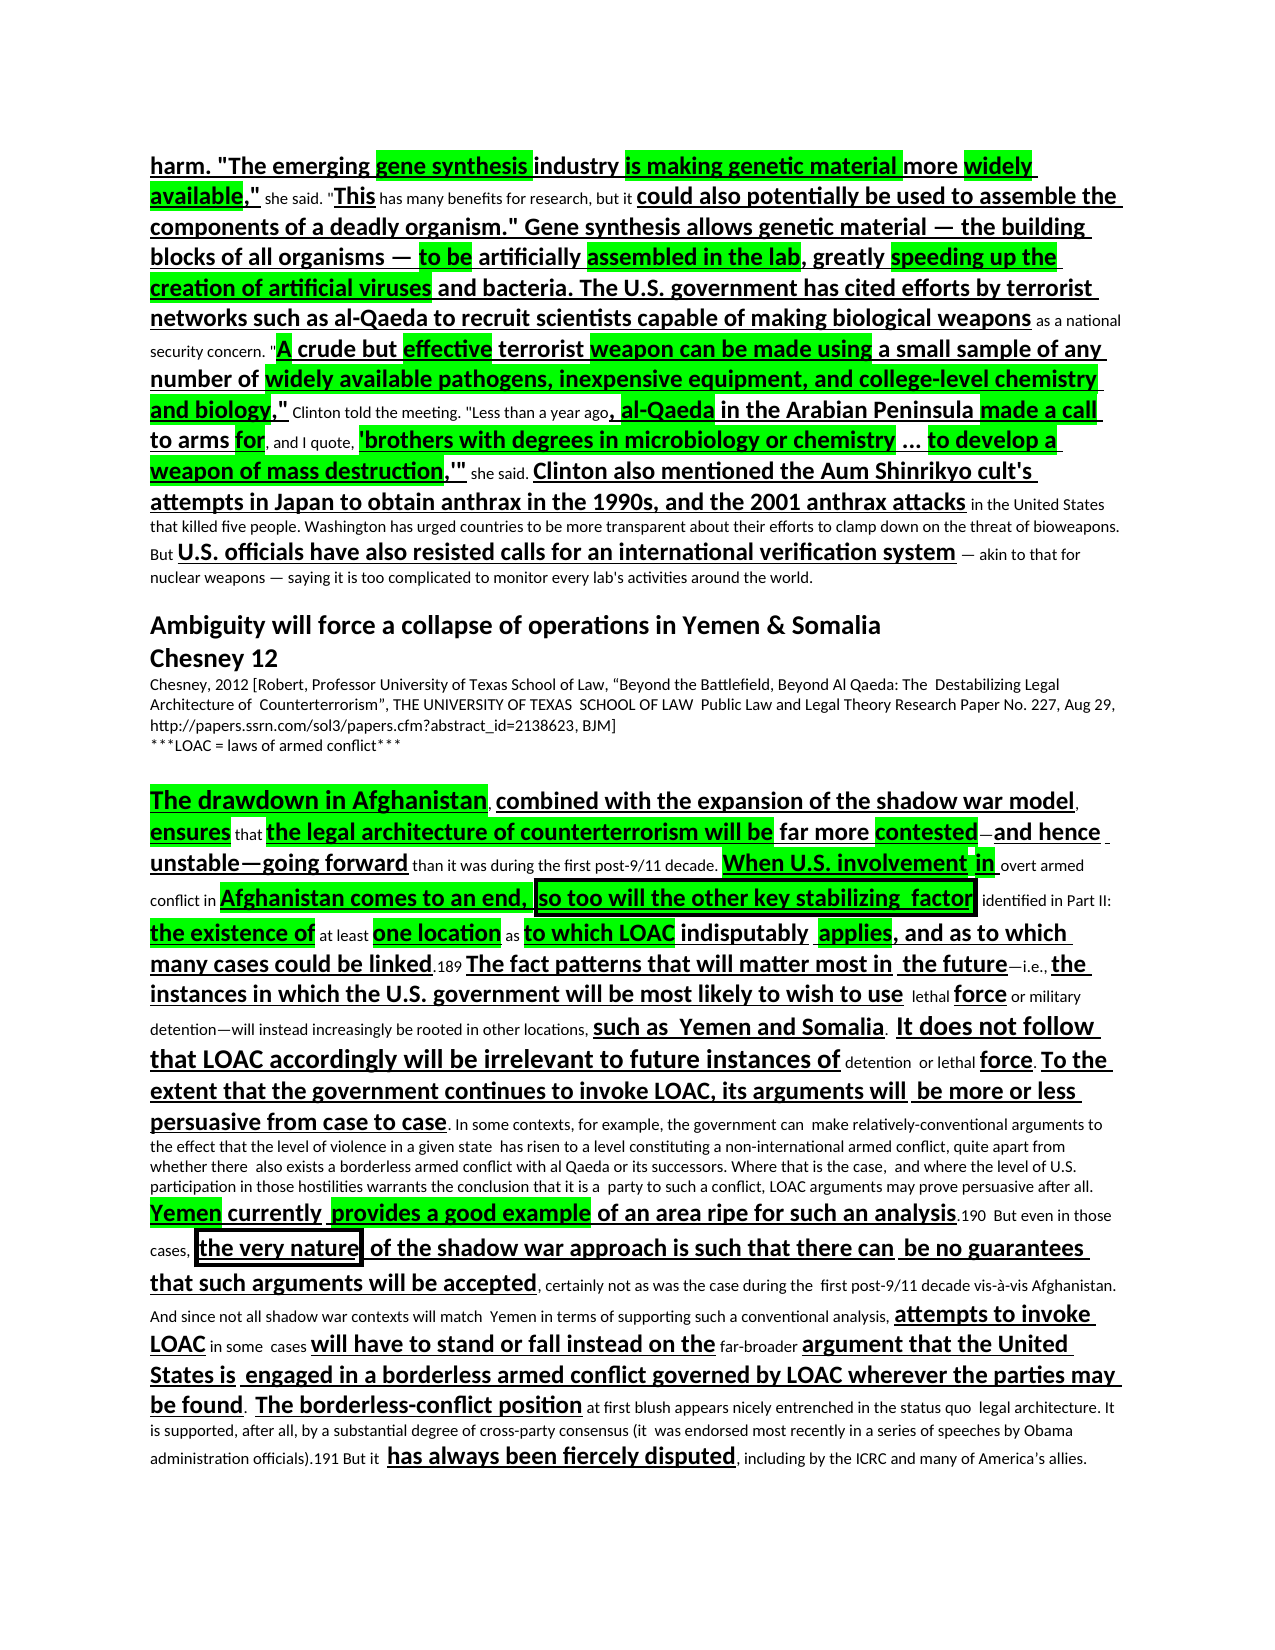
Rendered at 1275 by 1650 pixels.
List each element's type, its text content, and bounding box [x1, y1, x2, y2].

text Chesney, 2012 [Robert, Professor University of Texas School of Law, “Beyond the Battlefield, Beyond Al Qaeda: The Destabilizing Legal Architecture of Counterterrorism”, THE UNIVERSITY OF TEXAS SCHOOL OF LAW Public Law and Legal Theory Research Paper No. 227, Aug 29, http://papers.ssrn.com/sol3/papers.cfm?abstract_id=2138623, BJM] [150, 674, 1125, 735]
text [150, 783, 1125, 1471]
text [150, 150, 1125, 587]
text ***LOAC = laws of armed conflict*** [150, 735, 1125, 756]
subtitle Ambiguity will force a collapse of operations in Yemen & Somalia [150, 608, 1125, 641]
text Chesney 12 [150, 641, 1125, 674]
